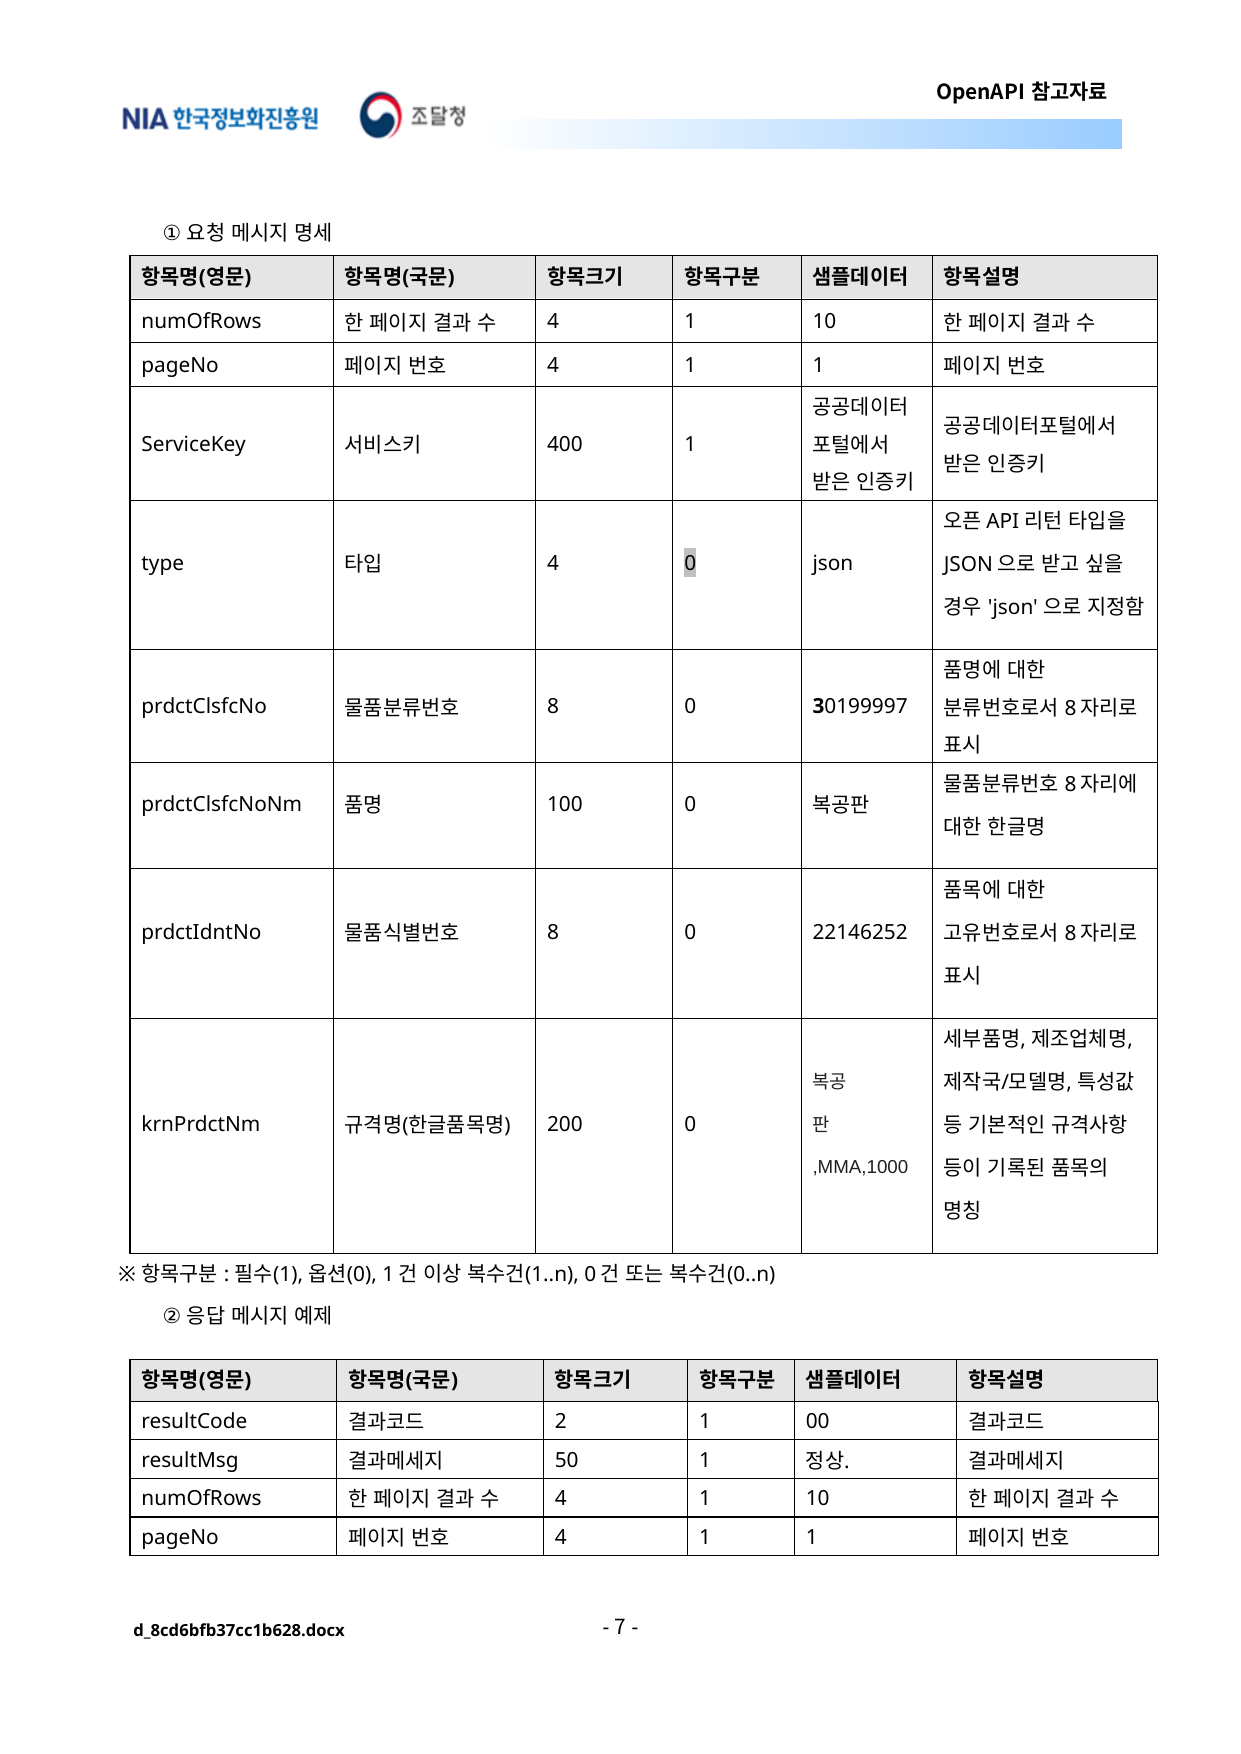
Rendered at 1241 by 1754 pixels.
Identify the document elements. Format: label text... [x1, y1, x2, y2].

table_header 항목크기 [544, 1360, 687, 1401]
table_cell 물품식별번호 [334, 869, 535, 1017]
table_cell 한 페이지 결과 수 [933, 300, 1157, 342]
table_cell 0 [673, 763, 801, 868]
table_header 항목명(국문) [337, 1360, 543, 1401]
table_cell 품명에 대한 분류번호로서 8자리로 표시 [933, 650, 1157, 762]
table_cell 페이지 번호 [337, 1518, 543, 1555]
table_header 샘플데이터 [802, 256, 932, 298]
table_cell prdctClsfcNoNm [131, 763, 333, 868]
subtitle 요청 메시지 명세 [162, 213, 1122, 250]
table_cell prdctIdntNo [131, 869, 333, 1017]
table_cell 10 [795, 1479, 956, 1516]
table_cell 30199997 [802, 650, 932, 762]
table_cell 0 [673, 1019, 801, 1253]
table_cell 8 [536, 650, 672, 762]
table_cell 1 [795, 1518, 956, 1555]
table_cell resultCode [131, 1402, 336, 1439]
table_cell 4 [544, 1479, 687, 1516]
table_cell 4 [536, 343, 672, 386]
table_cell 1 [673, 387, 801, 499]
table_cell type [131, 501, 333, 649]
table_header 항목명(영문) [131, 1360, 336, 1401]
subtitle 응답 메시지 예제 [162, 1296, 1122, 1333]
table_cell 0 [673, 650, 801, 762]
table_cell 오픈API 리턴 타입을 JSON으로 받고 싶을 경우 'json' 으로 지정함 [933, 501, 1157, 649]
table_cell 결과메세지 [957, 1440, 1158, 1478]
table_cell 페이지 번호 [957, 1518, 1158, 1555]
table_cell 세부품명, 제조업체명, 제작국/모델명, 특성값 등 기본적인 규격사항 등이 기록된 품목의 명칭 [933, 1019, 1157, 1253]
table_cell 1 [673, 300, 801, 342]
table_cell 결과메세지 [337, 1440, 543, 1478]
table_cell ServiceKey [131, 387, 333, 499]
picture [118, 88, 472, 145]
table_cell 200 [536, 1019, 672, 1253]
table_cell 0 [673, 501, 801, 649]
table_cell 1 [688, 1402, 794, 1439]
table_header 항목설명 [957, 1360, 1157, 1401]
table_cell 공공데이터포털에서 받은 인증키 [802, 387, 932, 499]
table_cell 물품분류번호 [334, 650, 535, 762]
table_cell 1 [688, 1440, 794, 1478]
table_cell 결과코드 [957, 1402, 1158, 1439]
table_cell 복공판 [802, 763, 932, 868]
table_cell 100 [536, 763, 672, 868]
table_cell 50 [544, 1440, 687, 1478]
table_header 항목명(국문) [334, 256, 535, 298]
table_cell 서비스키 [334, 387, 535, 499]
table_cell 한 페이지 결과 수 [957, 1479, 1158, 1516]
table_cell 2 [544, 1402, 687, 1439]
text ※ 항목구분 : 필수(1), 옵션(0), 1건 이상 복수건(1..n), 0건 또는 복수건(0..n) [118, 1254, 1122, 1291]
table_cell 결과코드 [337, 1402, 543, 1439]
table_cell 1 [688, 1479, 794, 1516]
table_header 항목구분 [688, 1360, 794, 1401]
table_cell 공공데이터포털에서 받은 인증키 [933, 387, 1157, 499]
table_cell 4 [536, 300, 672, 342]
table_cell krnPrdctNm [131, 1019, 333, 1253]
table_cell 페이지 번호 [933, 343, 1157, 386]
table_cell 0 [673, 869, 801, 1017]
table_cell prdctClsfcNo [131, 650, 333, 762]
table_cell 22146252 [802, 869, 932, 1017]
table_cell 1 [688, 1518, 794, 1555]
table_cell 00 [795, 1402, 956, 1439]
table_cell 4 [544, 1518, 687, 1555]
table_cell 4 [536, 501, 672, 649]
table_cell 한 페이지 결과 수 [334, 300, 535, 342]
table_header 항목구분 [673, 256, 801, 298]
table_cell resultMsg [131, 1440, 336, 1478]
table_header 샘플데이터 [795, 1360, 956, 1401]
table_cell 1 [673, 343, 801, 386]
table_cell numOfRows [131, 300, 333, 342]
table_cell numOfRows [131, 1479, 336, 1516]
table_cell pageNo [131, 343, 333, 386]
table_cell json [802, 501, 932, 649]
table_header 항목크기 [536, 256, 672, 298]
table_cell 1 [802, 343, 932, 386]
table_cell 품목에 대한 고유번호로서 8자리로 표시 [933, 869, 1157, 1017]
table_cell 타입 [334, 501, 535, 649]
table_cell 물품분류번호 8자리에 대한 한글명 [933, 763, 1157, 868]
table_cell 품명 [334, 763, 535, 868]
table_header 항목설명 [933, 256, 1157, 298]
table_cell 규격명(한글품목명) [334, 1019, 535, 1253]
table_cell 400 [536, 387, 672, 499]
table_cell 8 [536, 869, 672, 1017]
table_header 항목명(영문) [131, 256, 333, 298]
table_cell 페이지 번호 [334, 343, 535, 386]
table_cell 복공판,MMA,1000 [802, 1019, 932, 1253]
table_cell 10 [802, 300, 932, 342]
table_cell 한 페이지 결과 수 [337, 1479, 543, 1516]
table_cell 정상. [795, 1440, 956, 1478]
table_cell pageNo [131, 1518, 336, 1555]
